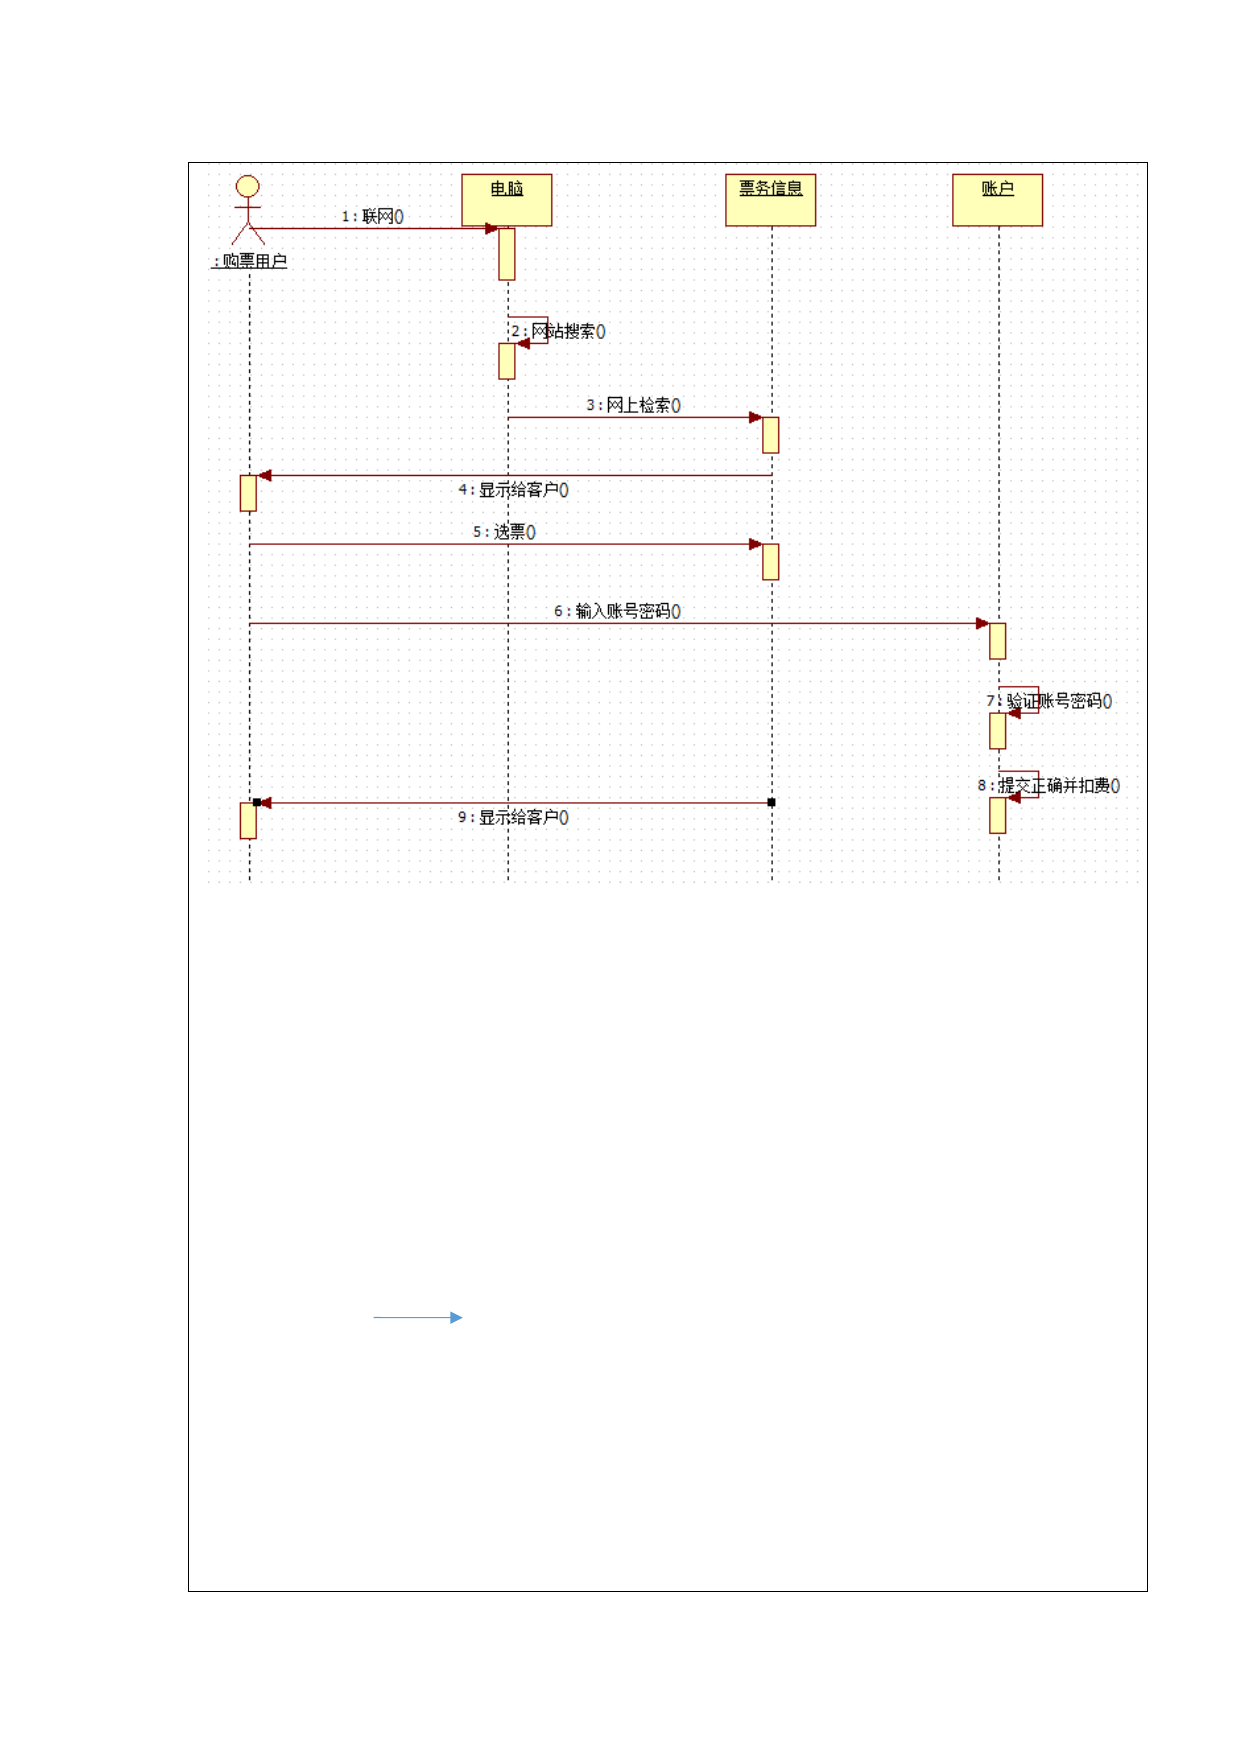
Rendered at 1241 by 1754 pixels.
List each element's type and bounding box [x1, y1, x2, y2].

picture [199, 163, 1145, 883]
table_cell [189, 163, 1147, 1591]
